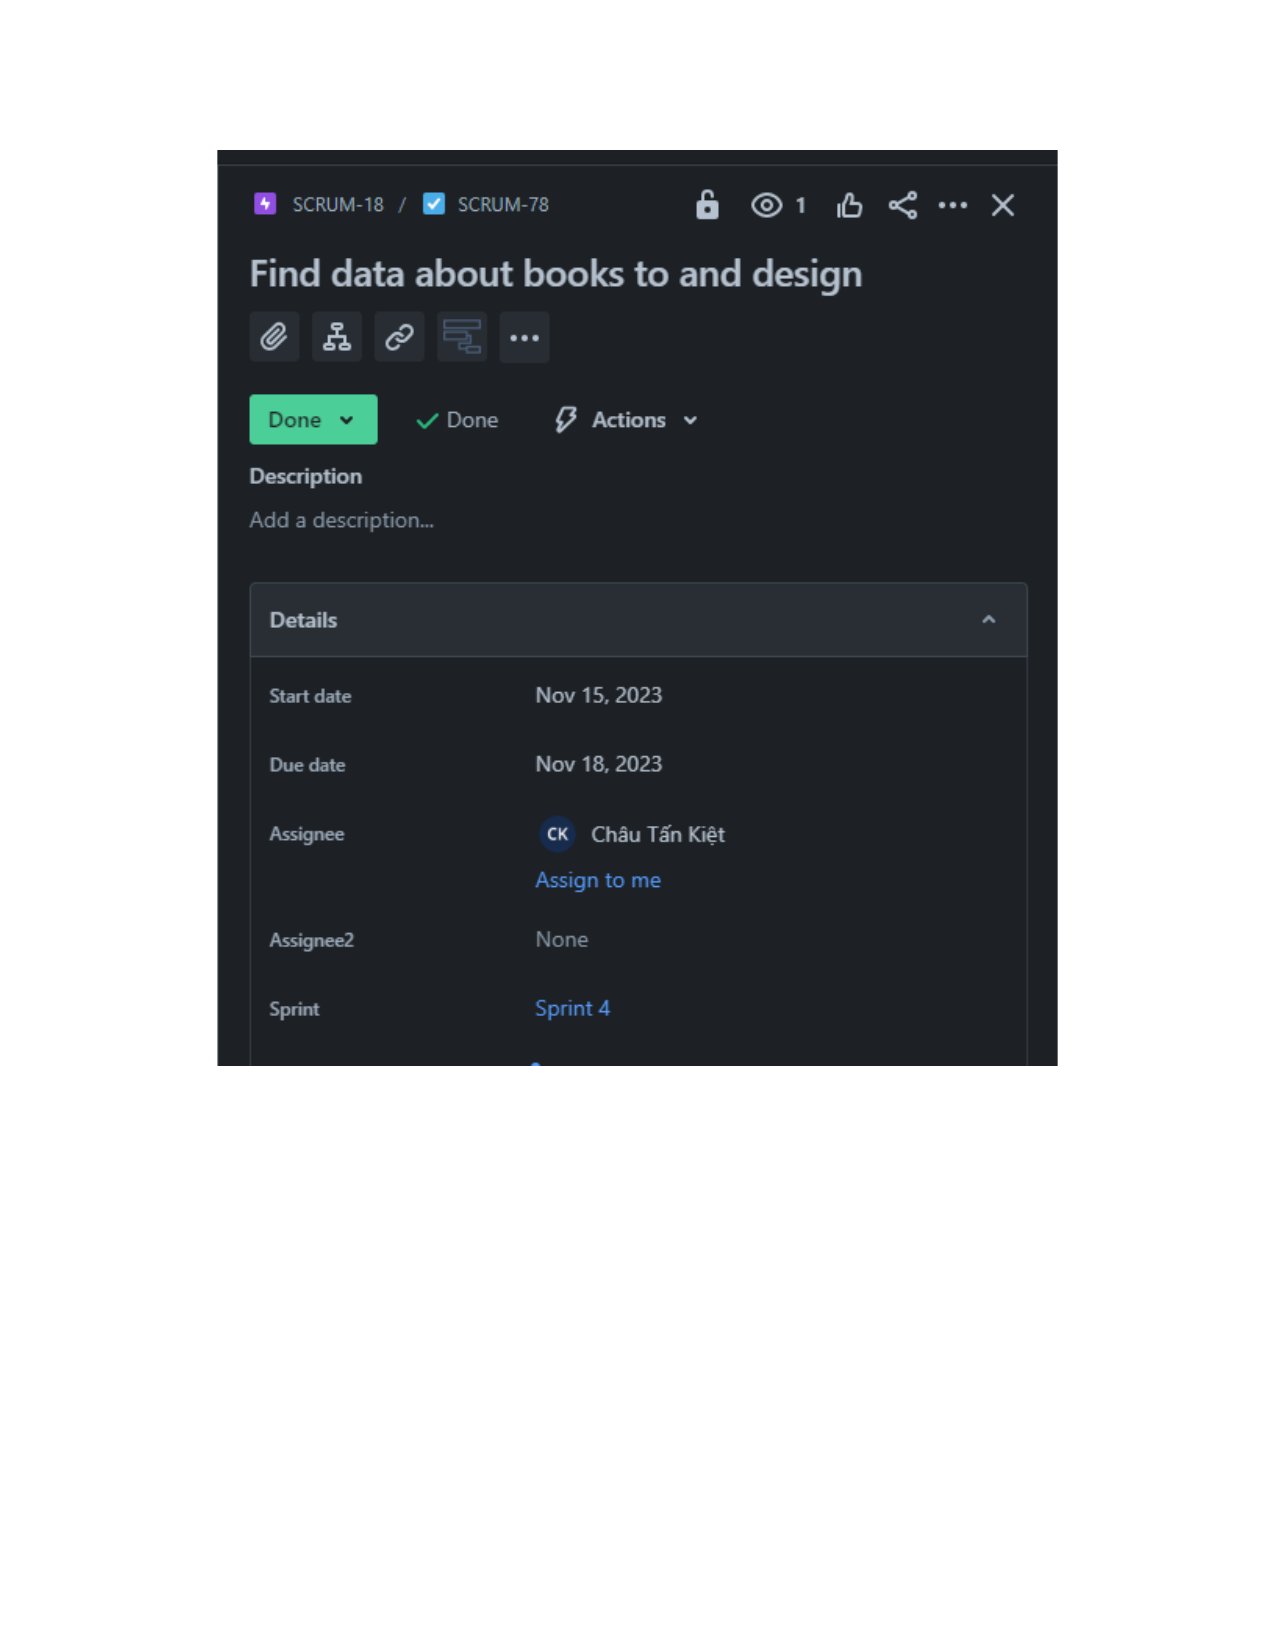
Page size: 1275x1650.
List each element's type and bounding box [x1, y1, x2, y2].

picture [217, 150, 1058, 1066]
